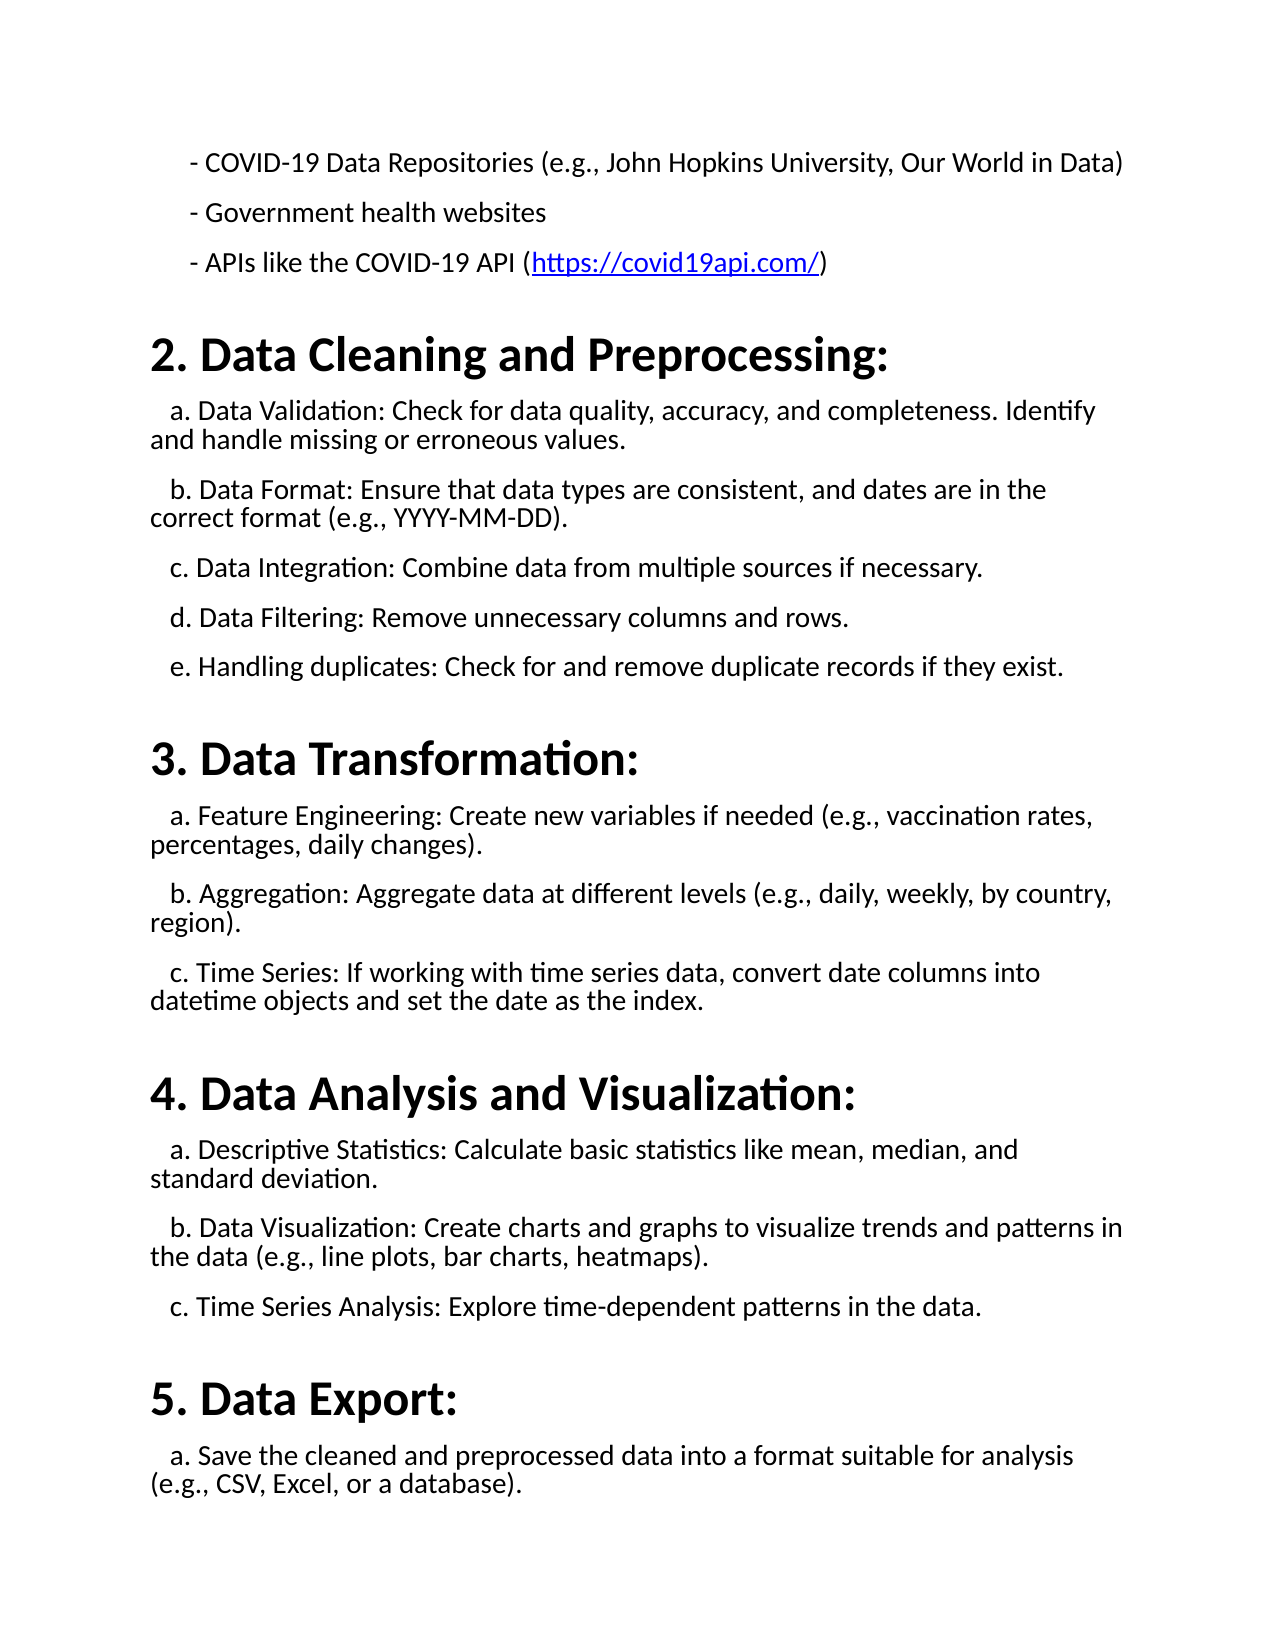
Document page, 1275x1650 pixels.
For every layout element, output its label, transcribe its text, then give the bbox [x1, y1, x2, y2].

text 4. Data Analysis and Visualization: [414, 1087, 1125, 1116]
text b. Aggregation: Aggregate data at different levels (e.g., daily, weekly, by country, region). [150, 881, 1125, 938]
text - APIs like the COVID-19 API (https://covid19api.com/) [150, 249, 1125, 278]
text 4. Data Analysis and Visualization: [150, 1087, 411, 1116]
text a. Feature Engineering: Create new variables if needed (e.g., vaccination rates, percentages, daily changes). [150, 802, 1125, 860]
text 2. Data Cleaning and Preprocessing: [665, 348, 857, 377]
text c. Time Series Analysis: Explore time-dependent patterns in the data. [150, 1293, 1125, 1322]
text c. Time Series: If working with time series data, convert date columns into datetime objects and set the date as the index. [150, 959, 1125, 1017]
text 2. Data Cleaning and Preprocessing: [860, 348, 1125, 377]
text - COVID-19 Data Repositories (e.g., John Hopkins University, Our World in Data) [150, 150, 1125, 179]
text a. Descriptive Statistics: Calculate basic statistics like mean, median, and standard deviation. [150, 1137, 1125, 1194]
text b. Data Format: Ensure that data types are consistent, and dates are in the correct format (e.g., YYYY-MM-DD). [150, 476, 1125, 534]
text 2. Data Cleaning and Preprocessing: [150, 348, 468, 377]
text c. Data Integration: Combine data from multiple sources if necessary. [150, 554, 1125, 583]
text 5. Data Export: [364, 1392, 1125, 1421]
text 3. Data Transformation: [150, 753, 1125, 782]
text e. Handling duplicates: Check for and remove duplicate records if they exist. [150, 654, 1125, 682]
text 2. Data Cleaning and Preprocessing: [471, 348, 659, 377]
text 5. Data Export: [150, 1392, 358, 1421]
text a. Save the cleaned and preprocessed data into a format suitable for analysis (e.g., CSV, Excel, or a database). [150, 1442, 1125, 1499]
text d. Data Filtering: Remove unnecessary columns and rows. [150, 604, 1125, 633]
text b. Data Visualization: Create charts and graphs to visualize trends and patterns in the data (e.g., line plots, bar charts, heatmaps). [150, 1215, 1125, 1272]
text - Government health websites [150, 199, 1125, 228]
text a. Data Validation: Check for data quality, accuracy, and completeness. Identify and handle missing or erroneous values. [150, 398, 1125, 455]
